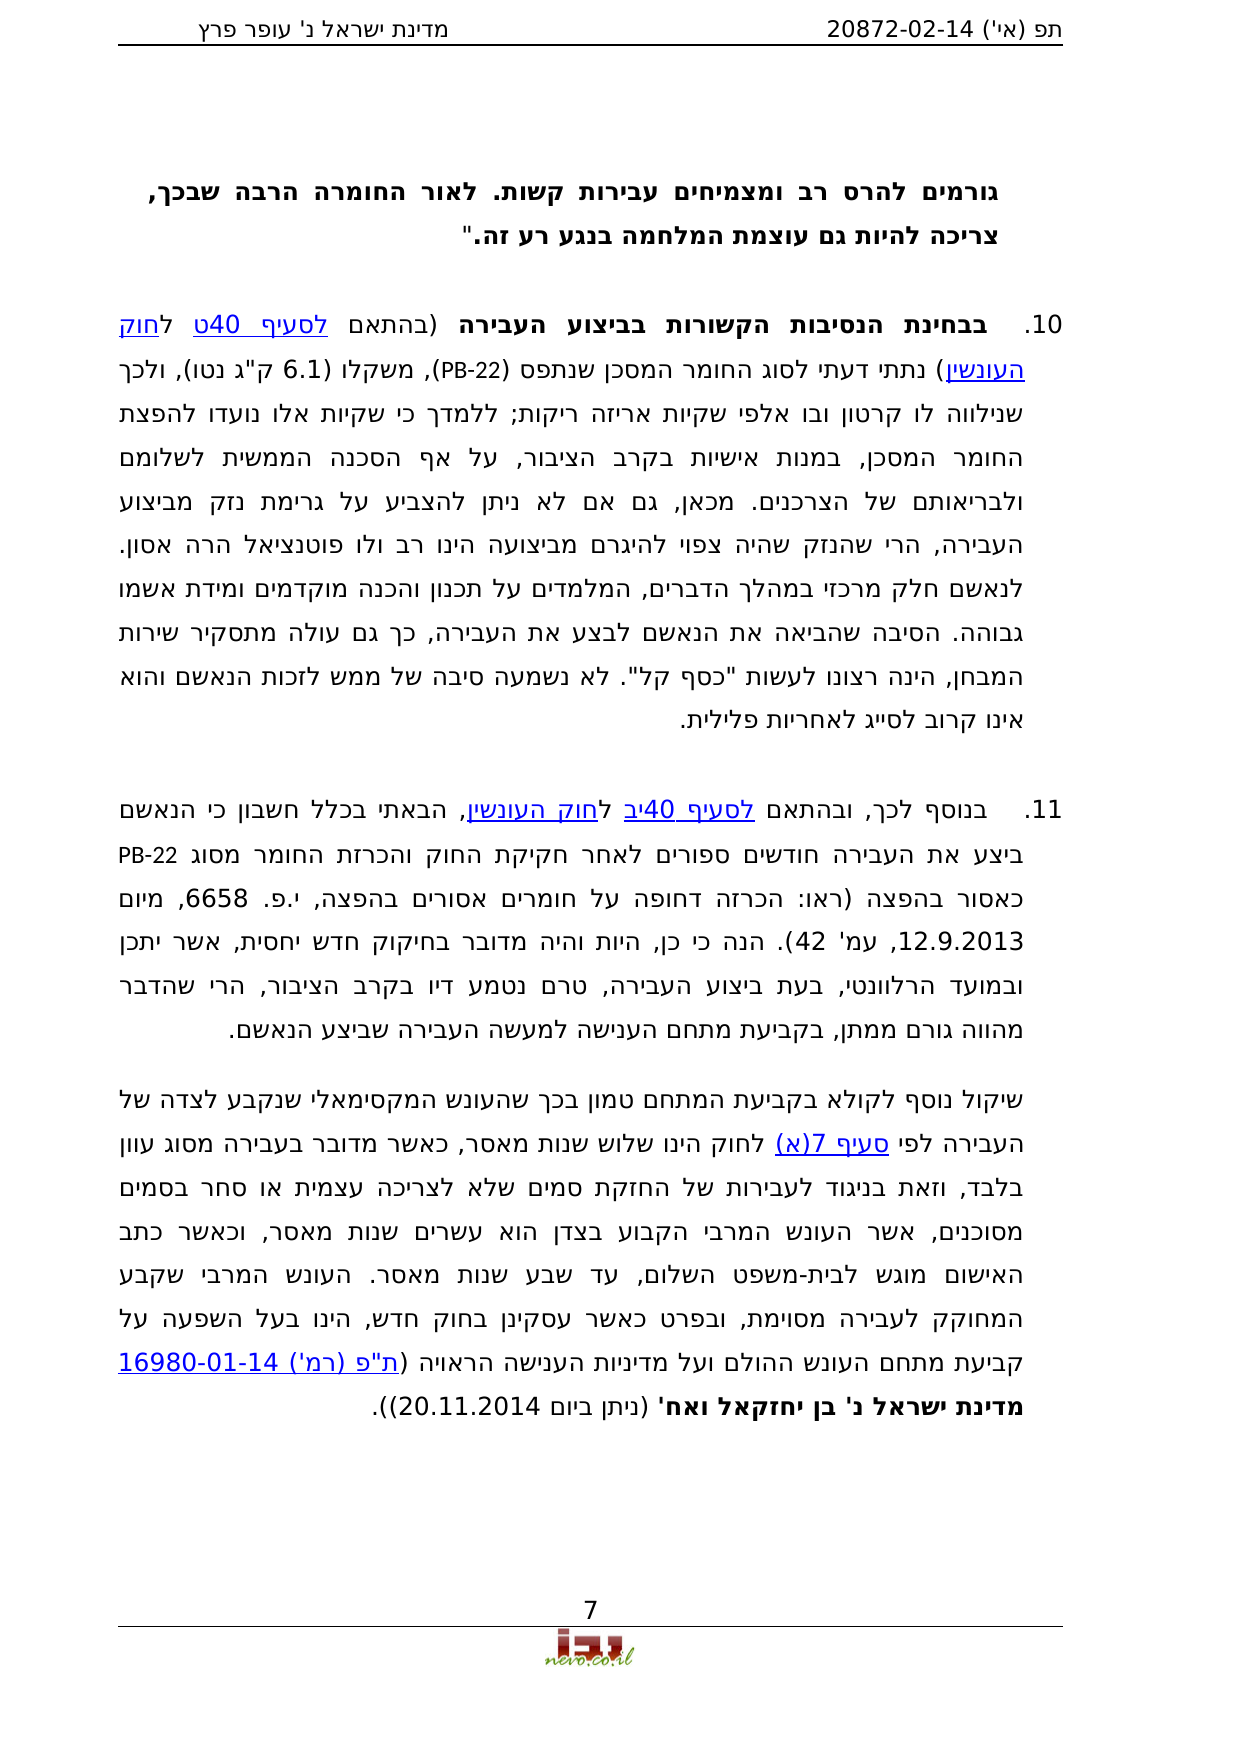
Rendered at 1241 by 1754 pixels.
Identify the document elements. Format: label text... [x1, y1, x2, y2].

text שיקול נוסף לקולא בקביעת המתחם טמון בכך שהעונש המקסימאלי שנקבע לצדה של העבירה לפי סעיף 7(א) לחוק הינו שלוש שנות מאסר, כאשר מדובר בעבירה מסוג עוון בלבד, וזאת בניגוד לעבירות של החזקת סמים שלא לצריכה עצמית או סחר בסמים מסוכנים, אשר העונש המרבי הקבוע בצדן הוא עשרים שנות מאסר, וכאשר כתב האישום מוגש לבית-משפט השלום, עד שבע שנות מאסר. העונש המרבי שקבע המחוקק לעבירה מסוימת, ובפרט כאשר עסקינן בחוק חדש, הינו בעל השפעה על קביעת מתחם העונש ההולם ועל מדיניות הענישה הראויה (ת"פ (רמ') 16980-01-14 מדינת ישראל נ' בן יחזקאל ואח' (ניתן ביום 20.11.2014)). [118, 1086, 1063, 1421]
text 10. בבחינת הנסיבות הקשורות בביצוע העבירה (בהתאם לסעיף 40ט לחוק העונשין) נתתי דעתי לסוג החומר המסכן שנתפס (PB-22), משקלו ( נטו), ולכך שנילווה לו קרטון ובו אלפי שקיות אריזה ריקות; ללמדך כי שקיות אלו נועדו להפצת החומר המסכן, במנות אישיות בקרב הציבור, על אף הסכנה הממשית לשלומם ולבריאותם של הצרכנים. מכאן, גם אם לא ניתן להצביע על גרימת נזק מביצוע העבירה, הרי שהנזק שהיה צפוי להיגרם מביצועה הינו רב ולו פוטנציאל הרה אסון. לנאשם חלק מרכזי במהלך הדברים, המלמדים על תכנון והכנה מוקדמים ומידת אשמו גבוהה. הסיבה שהביאה את הנאשם לבצע את העבירה, כך גם עולה מתסקיר שירות המבחן, הינה רצונו לעשות "כסף קל". לא נשמעה סיבה של ממש לזכות הנאשם והוא אינו קרוב לסייג לאחריות פלילית. [118, 310, 1063, 735]
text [148, 177, 1000, 250]
text 11. בנוסף לכך, ובהתאם לסעיף 40יב לחוק העונשין, הבאתי בכלל חשבון כי הנאשם ביצע את העבירה חודשים ספורים לאחר חקיקת החוק והכרזת החומר מסוג PB-22 כאסור בהפצה (ראו: הכרזה דחופה על חומרים אסורים בהפצה, י.פ. 6658, מיום 12.9.2013, עמ' 42). הנה כי כן, היות והיה מדובר בחיקוק חדש יחסית, אשר יתכן ובמועד הרלוונטי, בעת ביצוע העבירה, טרם נטמע דיו בקרב הציבור, הרי שהדבר מהווה גורם ממתן, בקביעת מתחם הענישה למעשה העבירה שביצע הנאשם. [118, 795, 1063, 1044]
picture [545, 1628, 636, 1667]
